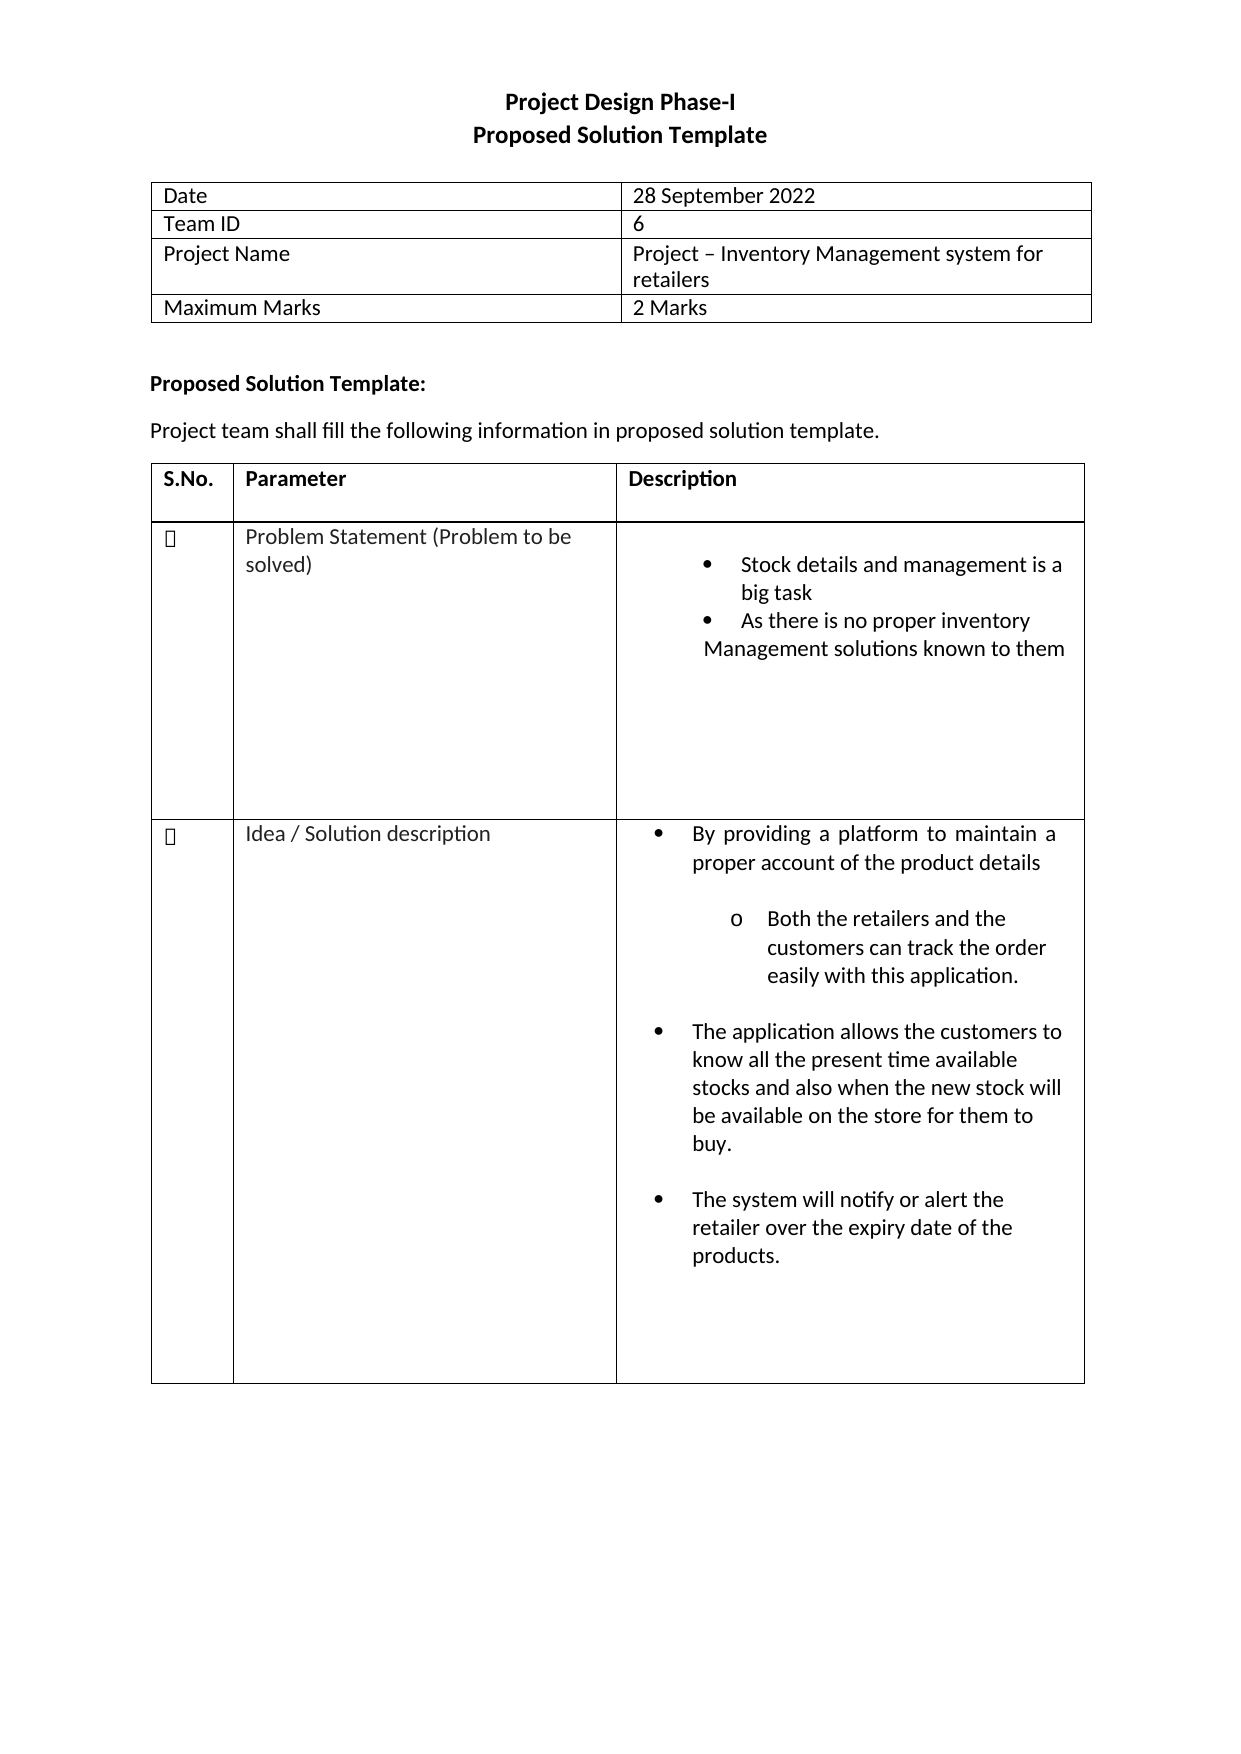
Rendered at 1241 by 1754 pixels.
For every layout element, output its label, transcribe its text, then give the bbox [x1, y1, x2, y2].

table_header Date [152, 183, 621, 210]
table_cell 6 [622, 211, 1091, 238]
table_cell Stock details and management is a big task As there is no proper inventory Management solutions known to them [617, 523, 1084, 818]
table_cell Project Name [152, 239, 621, 294]
table_cell Maximum Marks [152, 295, 621, 322]
table_cell 2 Marks [622, 295, 1091, 322]
table_cell Team ID [152, 211, 621, 238]
table_header 28 September 2022 [622, 183, 1091, 210]
text Proposed Solution Template: [150, 369, 1107, 397]
table_cell  [152, 523, 233, 818]
table_header Parameter [234, 464, 616, 521]
table_cell By providing a platform to maintain a proper account of the product details Both the retailers and the customers can track the order easily with this application. The application allows the customers to know all the present time available stocks and also when the new stock will be available on the store for them to buy. The system will notify or alert the retailer over the expiry date of the products. [617, 820, 1084, 1383]
table_cell Problem Statement (Problem to be solved) [234, 523, 616, 818]
table_cell Idea / Solution description [234, 820, 616, 1383]
table_cell Project – Inventory Management system for retailers [622, 239, 1091, 294]
text Project team shall fill the following information in proposed solution template. [150, 416, 1107, 444]
table_header S.No. [152, 464, 233, 521]
table_header Description [617, 464, 1084, 521]
title Project Design Phase-I Proposed Solution Template [473, 86, 768, 149]
table_cell  [152, 820, 233, 1383]
